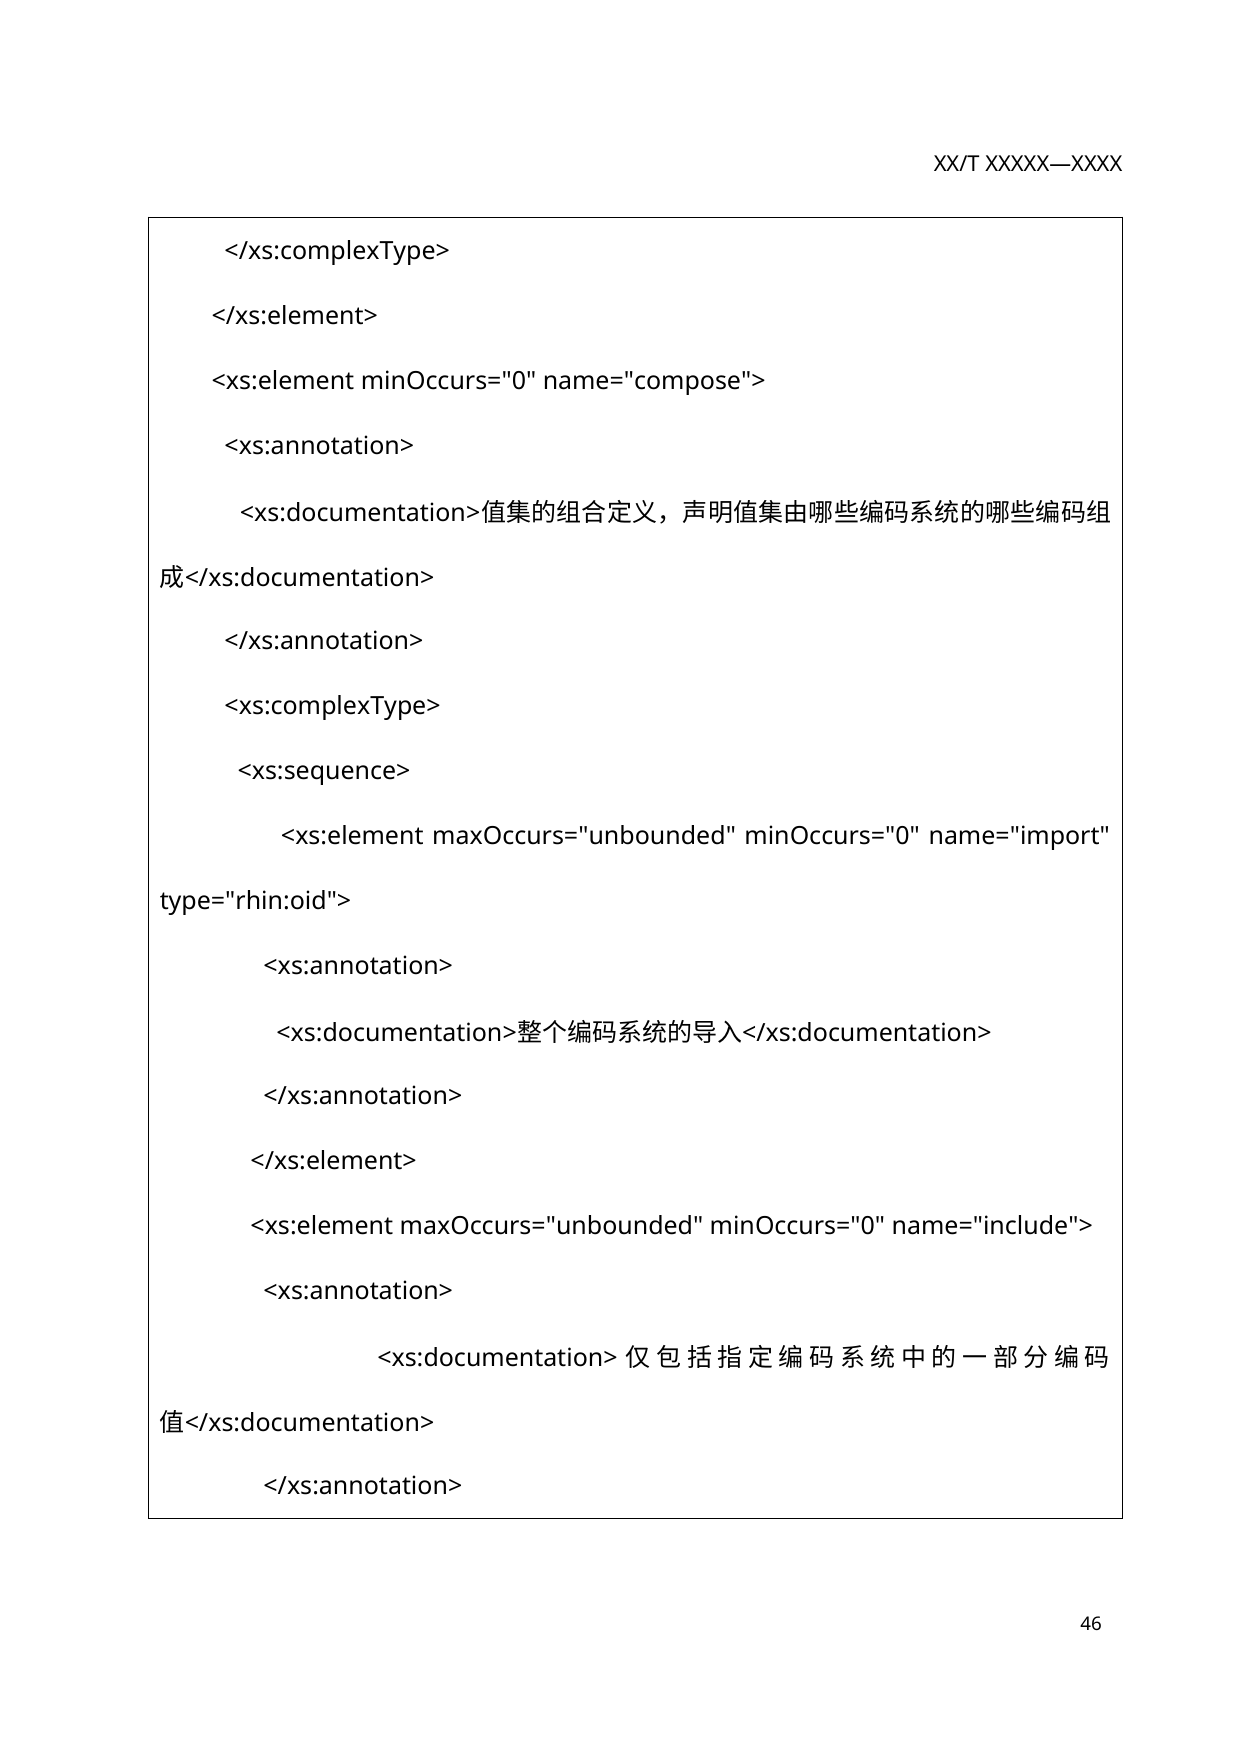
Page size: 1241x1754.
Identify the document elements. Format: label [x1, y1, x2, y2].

table_cell [149, 218, 1122, 1518]
